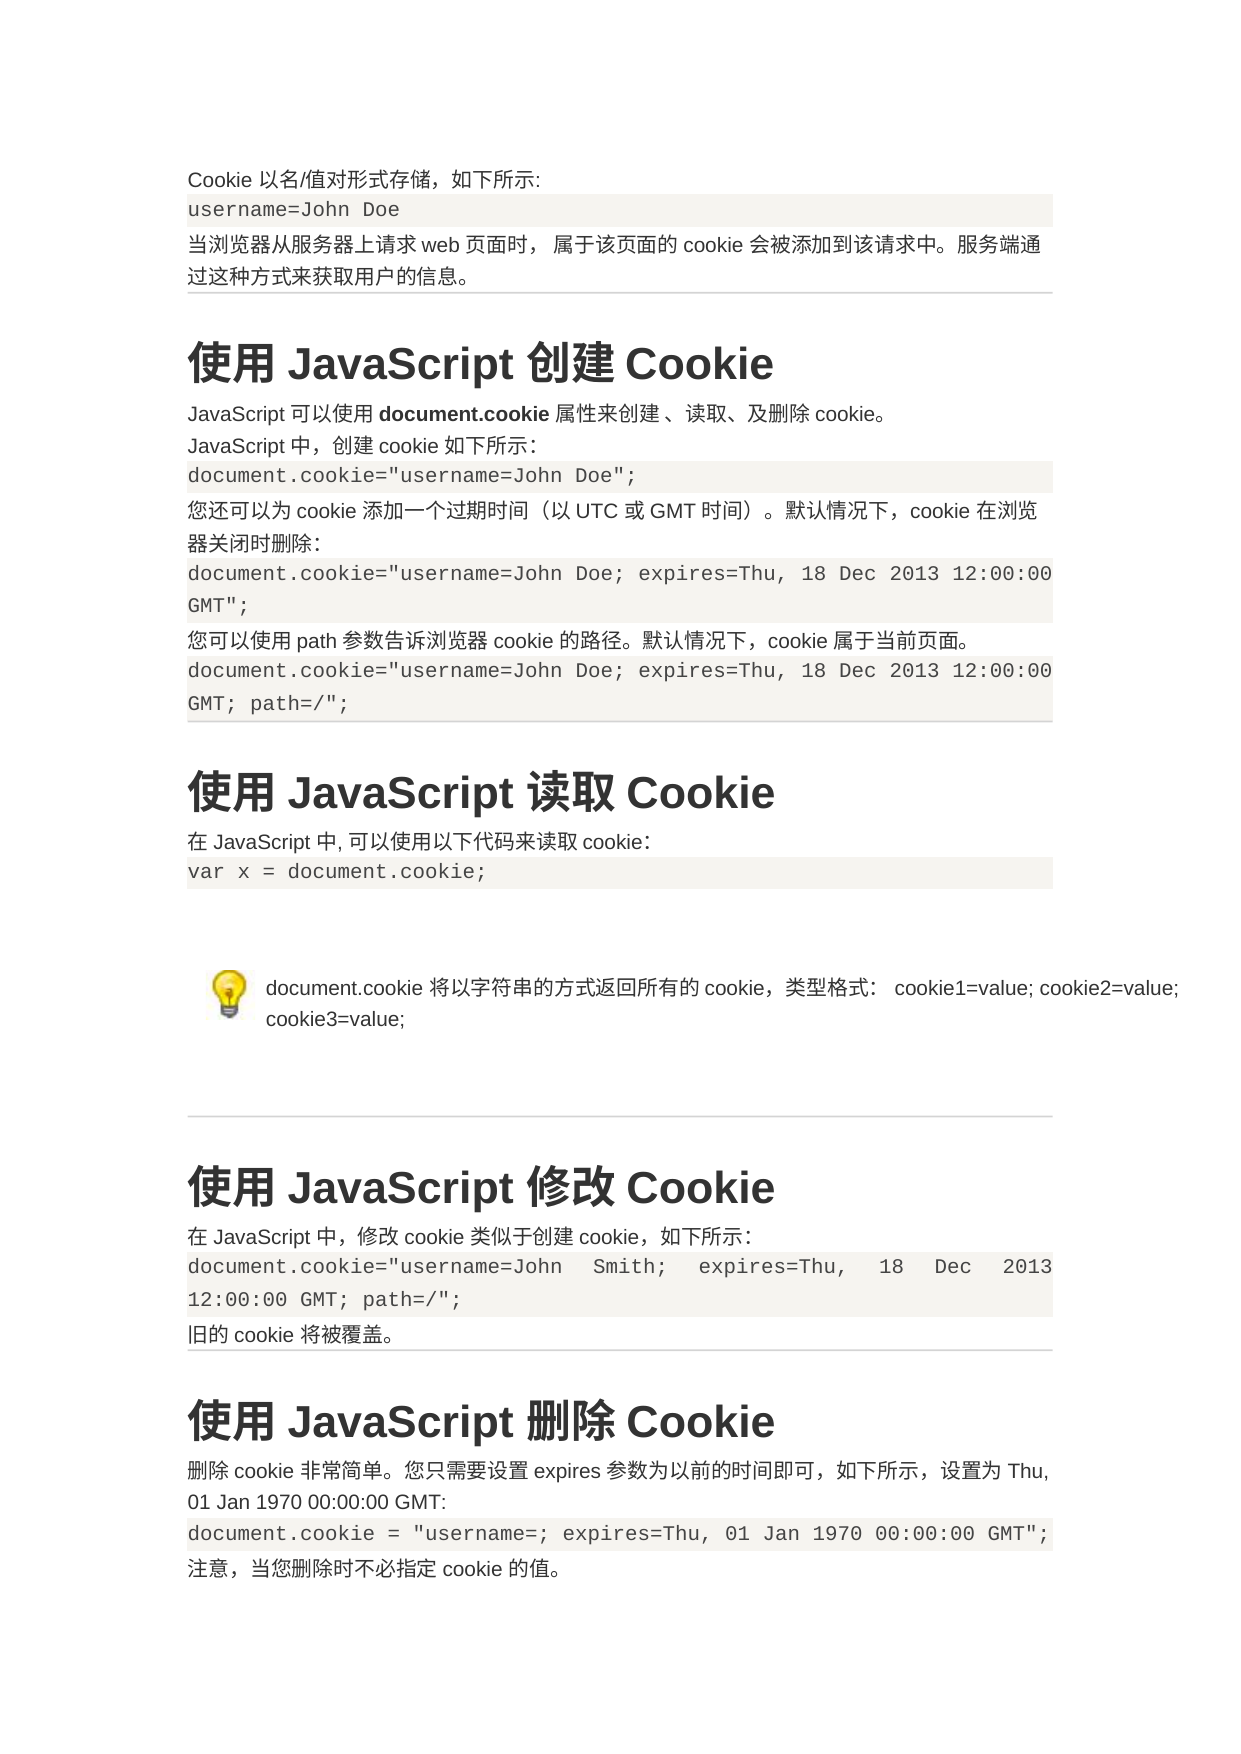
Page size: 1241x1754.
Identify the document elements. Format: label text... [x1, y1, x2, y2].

text 删除 cookie 非常简单。您只需要设置 expires 参数为以前的时间即可，如下所示，设置为 Thu, 01 Jan 1970 00:00:00 GMT: [187, 1453, 1053, 1518]
text document.cookie="username=John Doe"; [187, 461, 1053, 493]
subtitle 使用 JavaScript 删除 Cookie [187, 1385, 1053, 1450]
text 当浏览器从服务器上请求 web 页面时， 属于该页面的 cookie 会被添加到该请求中。服务端通过这种方式来获取用户的信息。 [187, 227, 1053, 291]
text 在 JavaScript 中，修改 cookie 类似于创建 cookie，如下所示： [187, 1219, 1053, 1252]
text document.cookie="username=John Smith; expires=Thu, 18 Dec 2013 12:00:00 GMT; path=/"; [187, 1252, 1053, 1317]
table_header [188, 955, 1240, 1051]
text 注意，当您删除时不必指定 cookie 的值。 [187, 1551, 1053, 1583]
text JavaScript 中，创建 cookie 如下所示： [187, 428, 1053, 461]
subtitle 使用 JavaScript 读取 Cookie [187, 756, 1053, 821]
text document.cookie = "username=; expires=Thu, 01 Jan 1970 00:00:00 GMT"; [187, 1518, 1053, 1551]
text username=John Doe [187, 194, 1053, 227]
text document.cookie="username=John Doe; expires=Thu, 18 Dec 2013 12:00:00 GMT"; [187, 558, 1053, 623]
text 您可以使用 path 参数告诉浏览器 cookie 的路径。默认情况下，cookie 属于当前页面。 [187, 623, 1053, 656]
subtitle 使用 JavaScript 修改 Cookie [187, 1151, 1053, 1216]
text JavaScript 可以使用 document.cookie 属性来创建 、读取、及删除 cookie。 [187, 396, 1053, 428]
text var x = document.cookie; [187, 857, 1053, 889]
text Cookie 以名/值对形式存储，如下所示: [187, 162, 1053, 194]
text 在 JavaScript 中, 可以使用以下代码来读取 cookie： [187, 824, 1053, 857]
text document.cookie="username=John Doe; expires=Thu, 18 Dec 2013 12:00:00 GMT; path=/"; [187, 656, 1053, 720]
subtitle 使用 JavaScript 创建Cookie [187, 328, 1053, 393]
text 旧的 cookie 将被覆盖。 [187, 1317, 1053, 1349]
text 您还可以为 cookie 添加一个过期时间（以 UTC 或 GMT 时间）。默认情况下，cookie 在浏览器关闭时删除： [187, 493, 1053, 558]
picture [205, 970, 256, 1020]
